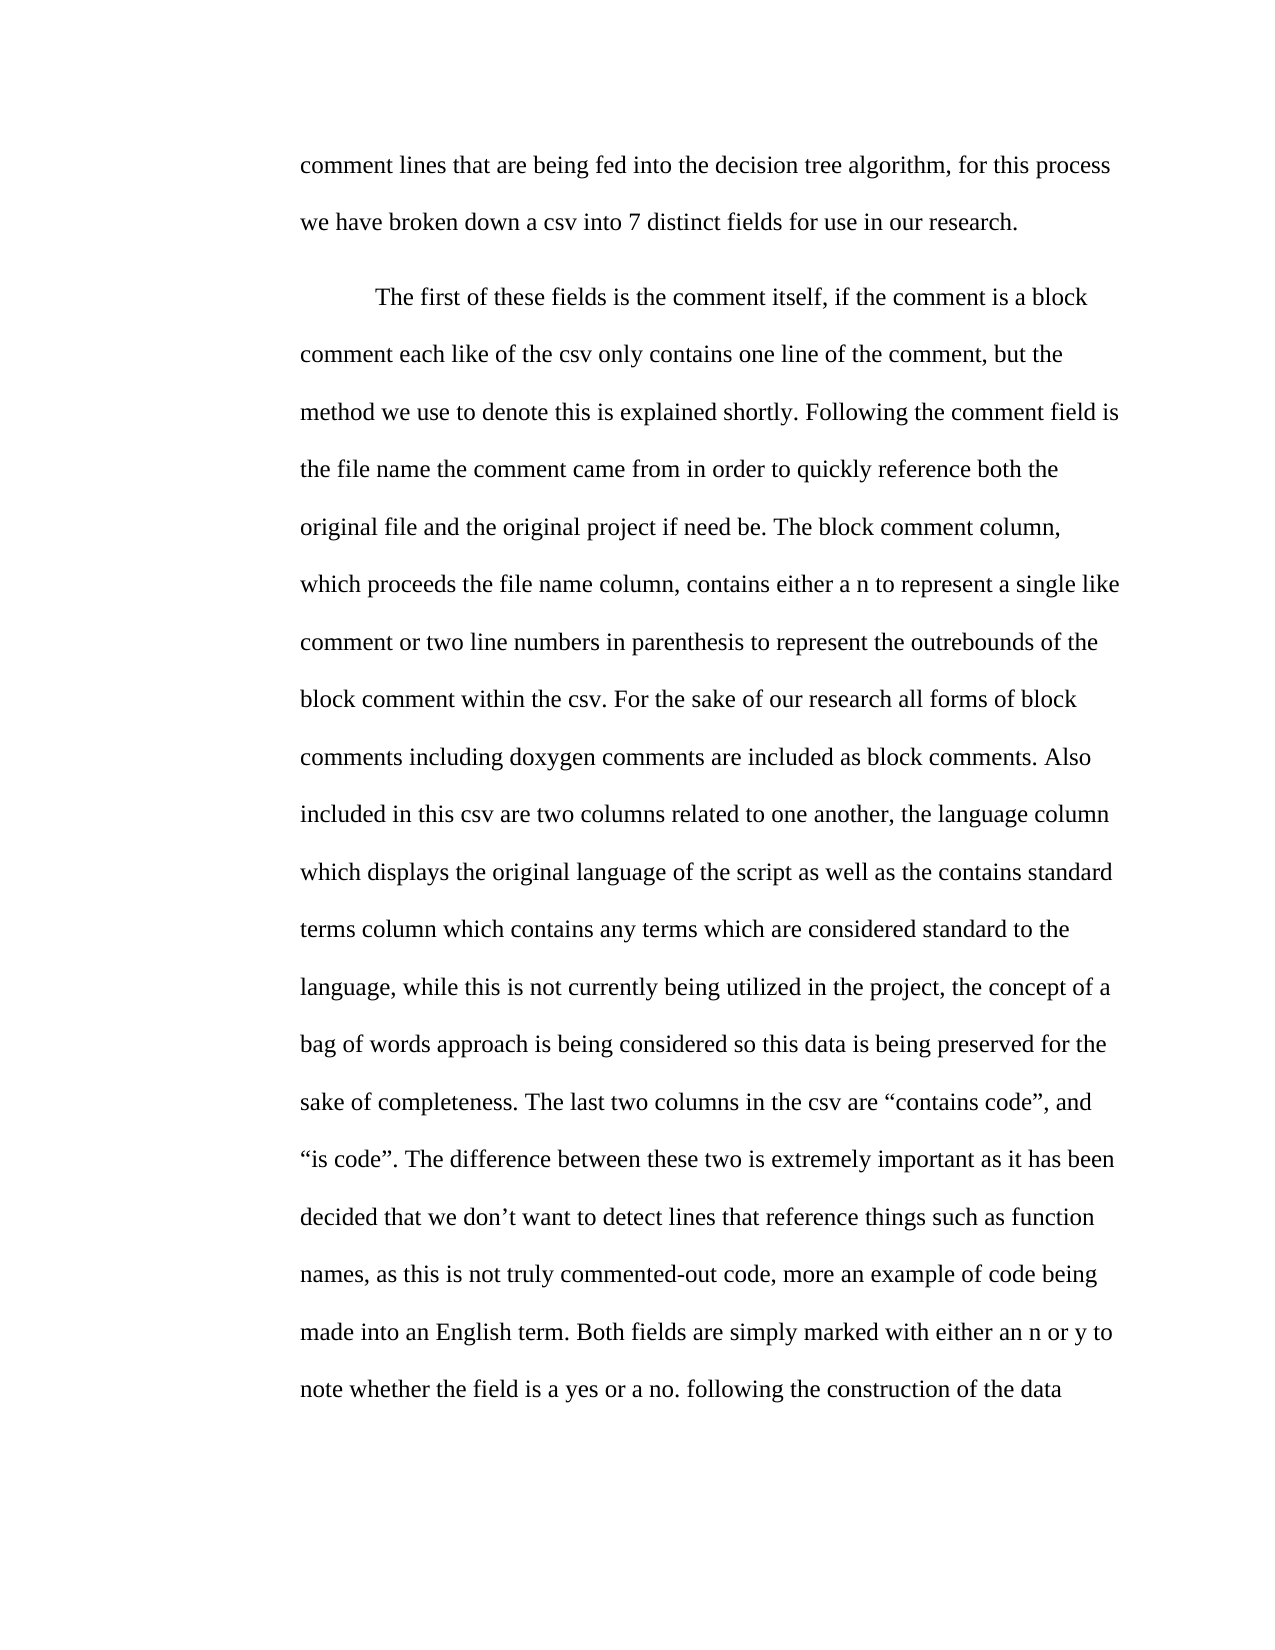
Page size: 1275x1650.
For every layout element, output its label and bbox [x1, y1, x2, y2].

text [300, 150, 1125, 236]
text [300, 282, 1125, 1403]
